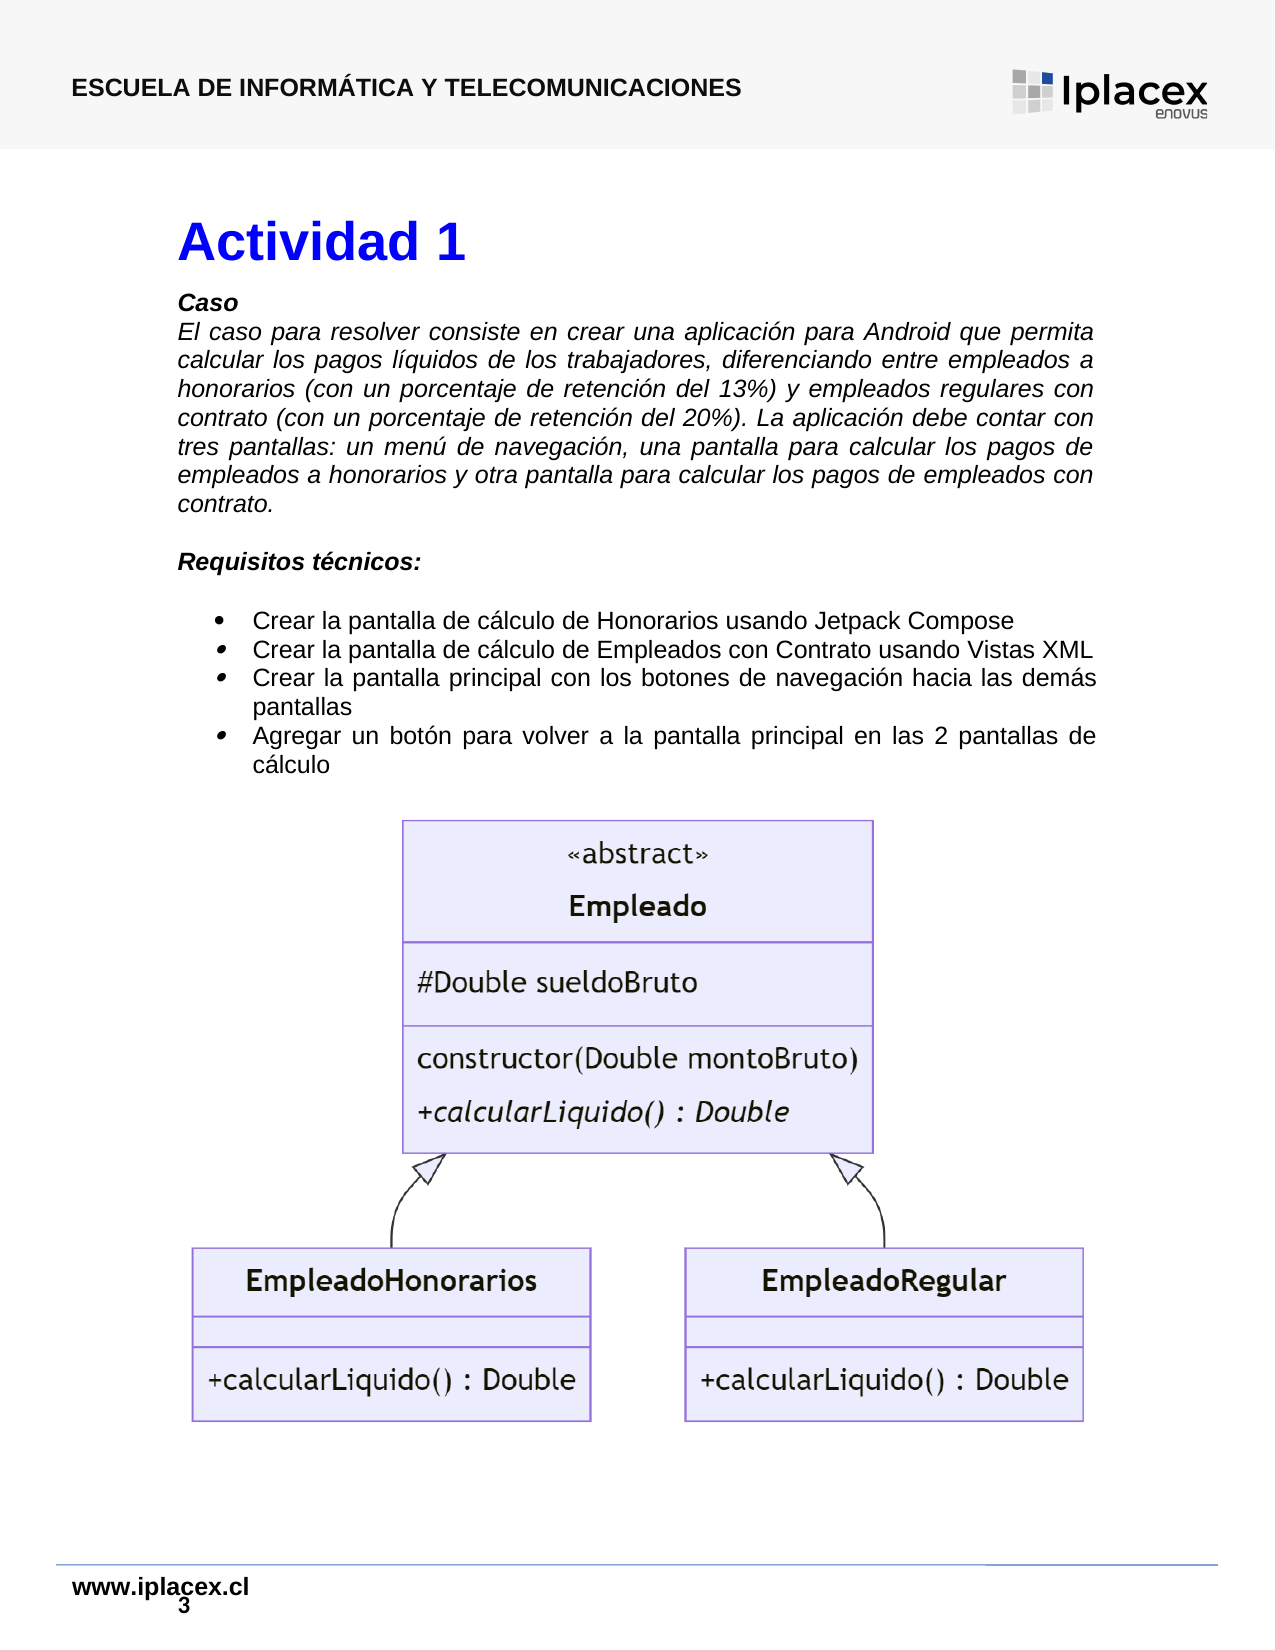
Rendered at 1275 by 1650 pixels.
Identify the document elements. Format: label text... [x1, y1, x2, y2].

text Actividad 1 [177, 210, 1098, 272]
text El caso para resolver consiste en crear una aplicación para Android que permita calcular los pagos líquidos de los trabajadores, diferenciando entre empleados a honorarios (con un porcentaje de retención del 13%) y empleados regulares con contrato (con un porcentaje de retención del 20%). La aplicación debe contar con tres pantallas: un menú de navegación, una pantalla para calcular los pagos de empleados a honorarios y otra pantalla para calcular los pagos de empleados con contrato. [177, 316, 1098, 518]
picture [1012, 65, 1208, 124]
picture [177, 778, 1098, 1463]
list Crear la pantalla principal con los botones de navegación hacia las demás pantallas [215, 663, 1098, 721]
list Crear la pantalla de cálculo de Honorarios usando Jetpack Compose [215, 606, 1098, 634]
list Agregar un botón para volver a la pantalla principal en las 2 pantallas de cálculo [215, 721, 1098, 778]
list Crear la pantalla de cálculo de Empleados con Contrato usando Vistas XML [215, 634, 1098, 663]
text Caso [177, 288, 1098, 316]
text Requisitos técnicos: [177, 546, 1098, 606]
